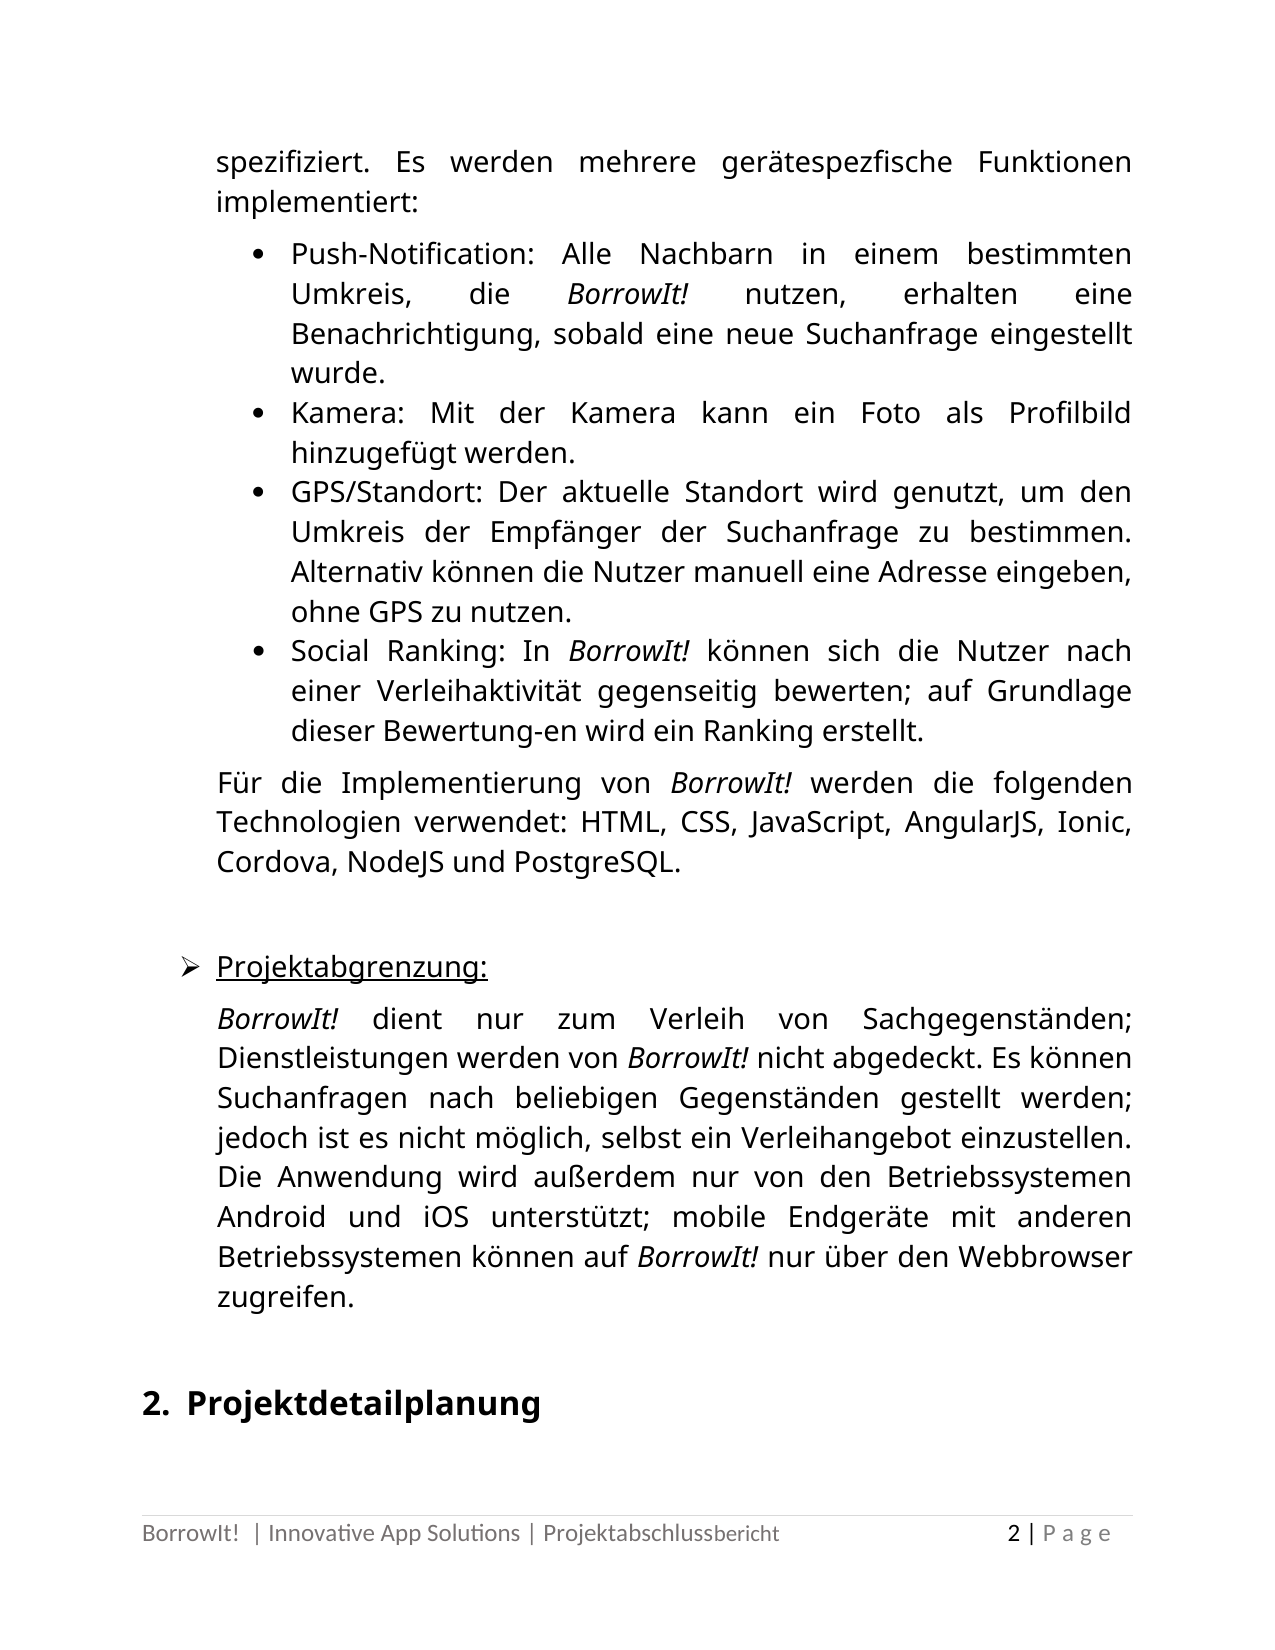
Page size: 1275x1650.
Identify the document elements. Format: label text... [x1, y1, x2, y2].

text Für die Implementierung von BorrowIt! werden die folgenden Technologien verwendet: HTML, CSS, JavaScript, AngularJS, Ionic, Cordova, NodeJS und PostgreSQL. [216, 762, 1133, 881]
list GPS/Standort: Der aktuelle Standort wird genutzt, um den Umkreis der Empfänger der Suchanfrage zu bestimmen. Alternativ können die Nutzer manuell eine Adresse eingeben, ohne GPS zu nutzen. [253, 472, 1133, 631]
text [216, 142, 1133, 221]
list Projektdetailplanung [142, 1380, 1133, 1426]
list Kamera: Mit der Kamera kann ein Foto als Profilbild hinzugefügt werden. [253, 392, 1133, 472]
list Push-Notification: Alle Nachbarn in einem bestimmten Umkreis, die BorrowIt! nutzen, erhalten eine Benachrichtigung, sobald eine neue Suchanfrage eingestellt wurde. [253, 234, 1133, 392]
list Social Ranking: In BorrowIt! können sich die Nutzer nach einer Verleihaktivität gegenseitig bewerten; auf Grundlage dieser Bewertung-en wird ein Ranking erstellt. [253, 631, 1133, 749]
text BorrowIt! dient nur zum Verleih von Sachgegenständen; Dienstleistungen werden von BorrowIt! nicht abgedeckt. Es können Suchanfragen nach beliebigen Gegenständen gestellt werden; jedoch ist es nicht möglich, selbst ein Verleihangebot einzustellen. Die Anwendung wird außerdem nur von den Betriebssystemen Android und iOS unterstützt; mobile Endgeräte mit anderen Betriebssystemen können auf BorrowIt! nur über den Webbrowser zugreifen. [217, 998, 1133, 1316]
list Projektabgrenzung: [179, 946, 1133, 986]
